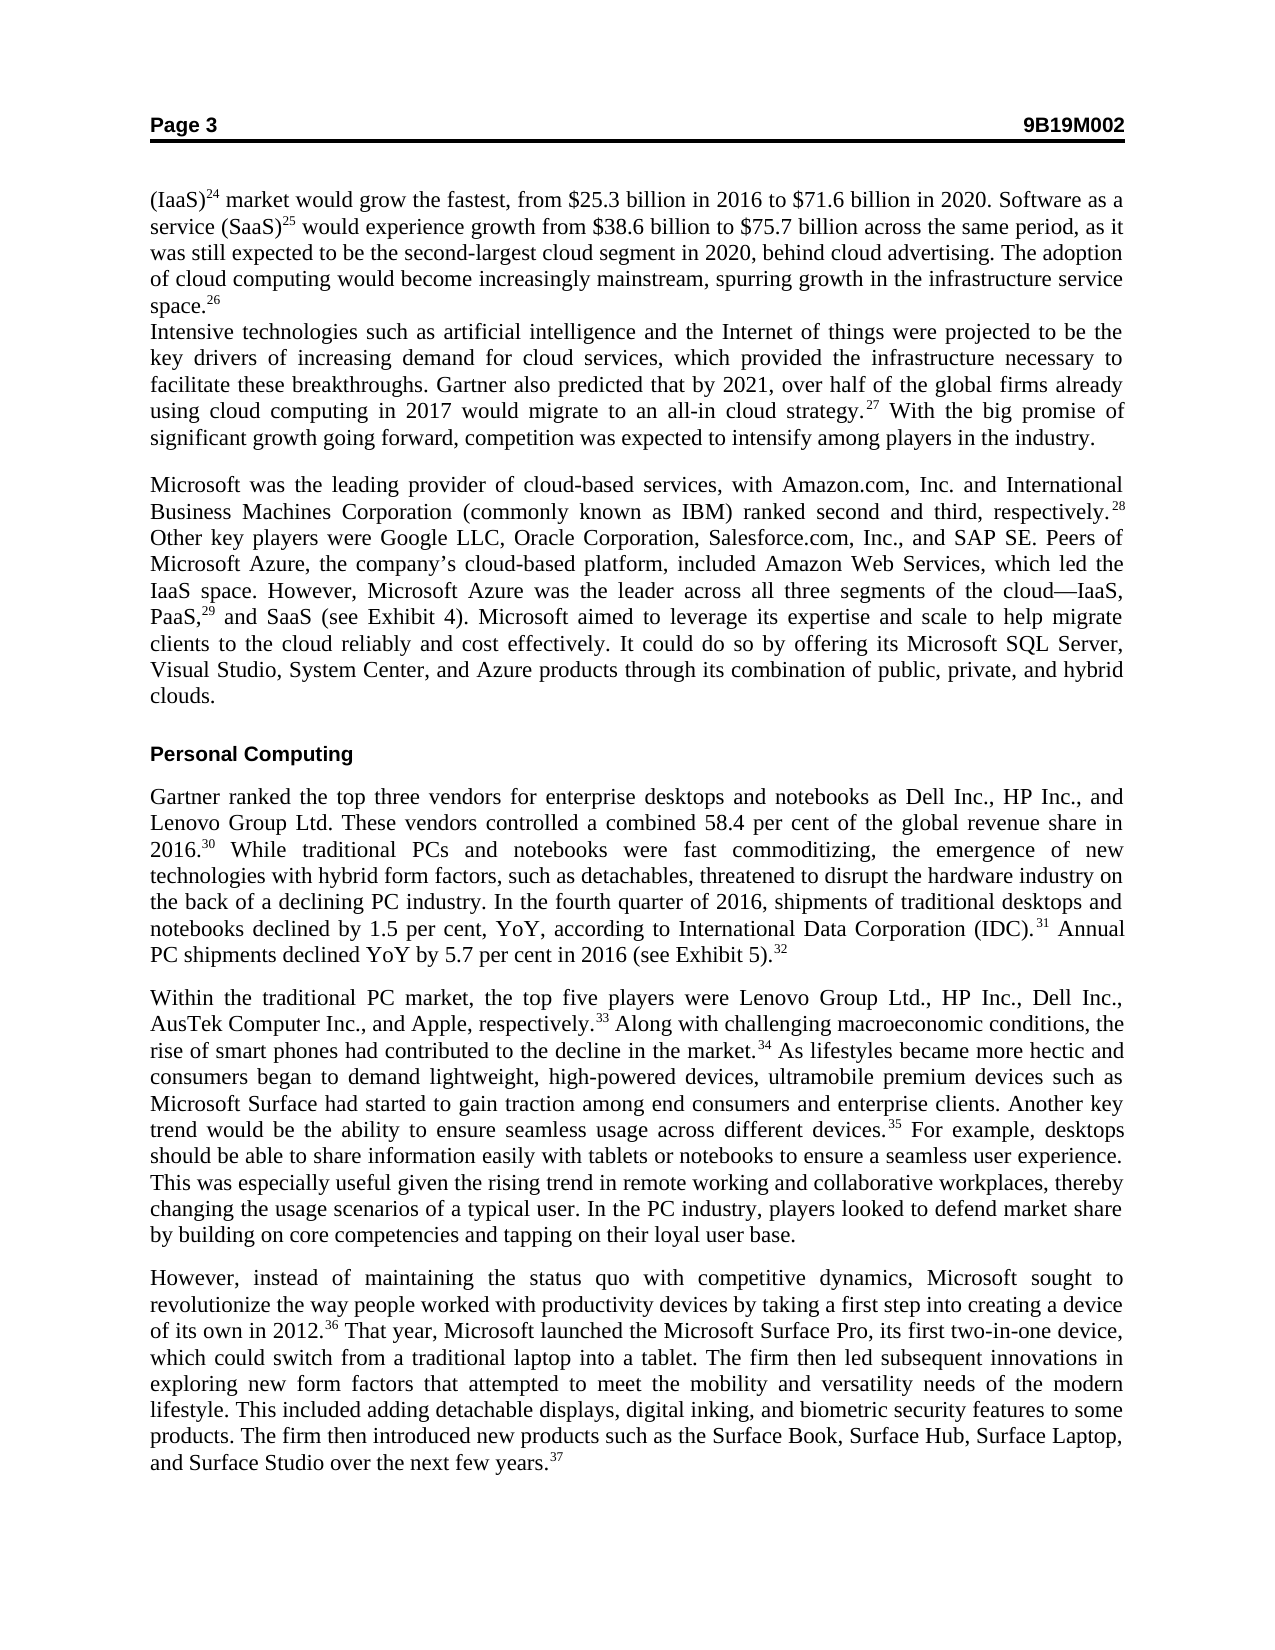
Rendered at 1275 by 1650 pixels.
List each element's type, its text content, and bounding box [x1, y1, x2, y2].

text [150, 186, 1125, 318]
text Intensive technologies such as artificial intelligence and the Internet of things were projected to be the key drivers of increasing demand for cloud services, which provided the infrastructure necessary to facilitate these breakthroughs. Gartner also predicted that by 2021, over half of the global firms already using cloud computing in 2017 would migrate to an all-in cloud strategy. With the big promise of significant growth going forward, competition was expected to intensify among players in the industry. [150, 318, 1125, 450]
text Within the traditional PC market, the top five players were Lenovo Group Ltd., HP Inc., Dell Inc., AusTek Computer Inc., and Apple, respectively. Along with challenging macroeconomic conditions, the rise of smart phones had contributed to the decline in the market. As lifestyles became more hectic and consumers began to demand lightweight, high-powered devices, ultramobile premium devices such as Microsoft Surface had started to gain traction among end consumers and enterprise clients. Another key trend would be the ability to ensure seamless usage across different devices. For example, desktops should be able to share information easily with tablets or notebooks to ensure a seamless user experience. This was especially useful given the rising trend in remote working and collaborative workplaces, thereby changing the usage scenarios of a typical user. In the PC industry, players looked to defend market share by building on core competencies and tapping on their loyal user base. [150, 984, 1125, 1248]
text Gartner ranked the top three vendors for enterprise desktops and notebooks as Dell Inc., HP Inc., and Lenovo Group Ltd. These vendors controlled a combined 58.4 per cent of the global revenue share in 2016. While traditional PCs and notebooks were fast commoditizing, the emergence of new technologies with hybrid form factors, such as detachables, threatened to disrupt the hardware industry on the back of a declining PC industry. In the fourth quarter of 2016, shipments of traditional desktops and notebooks declined by 1.5 per cent, YoY, according to International Data Corporation (IDC). Annual PC shipments declined YoY by 5.7 per cent in 2016 (see Exhibit 5). [150, 783, 1125, 967]
text Personal Computing [150, 742, 1125, 766]
text However, instead of maintaining the status quo with competitive dynamics, Microsoft sought to revolutionize the way people worked with productivity devices by taking a first step into creating a device of its own in 2012. That year, Microsoft launched the Microsoft Surface Pro, its first two-in-one device, which could switch from a traditional laptop into a tablet. The firm then led subsequent innovations in exploring new form factors that attempted to meet the mobility and versatility needs of the modern lifestyle. This included adding detachable displays, digital inking, and biometric security features to some products. The firm then introduced new products such as the Surface Book, Surface Hub, Surface Laptop, and Surface Studio over the next few years. [150, 1264, 1125, 1475]
text Microsoft was the leading provider of cloud-based services, with Amazon.com, Inc. and International Business Machines Corporation (commonly known as IBM) ranked second and third, respectively. Other key players were Google LLC, Oracle Corporation, Salesforce.com, Inc., and SAP SE. Peers of Microsoft Azure, the company’s cloud-based platform, included Amazon Web Services, which led the IaaS space. However, Microsoft Azure was the leader across all three segments of the cloud—IaaS, PaaS, and SaaS (see Exhibit 4). Microsoft aimed to leverage its expertise and scale to help migrate clients to the cloud reliably and cost effectively. It could do so by offering its Microsoft SQL Server, Visual Studio, System Center, and Azure products through its combination of public, private, and hybrid clouds. [150, 471, 1125, 709]
